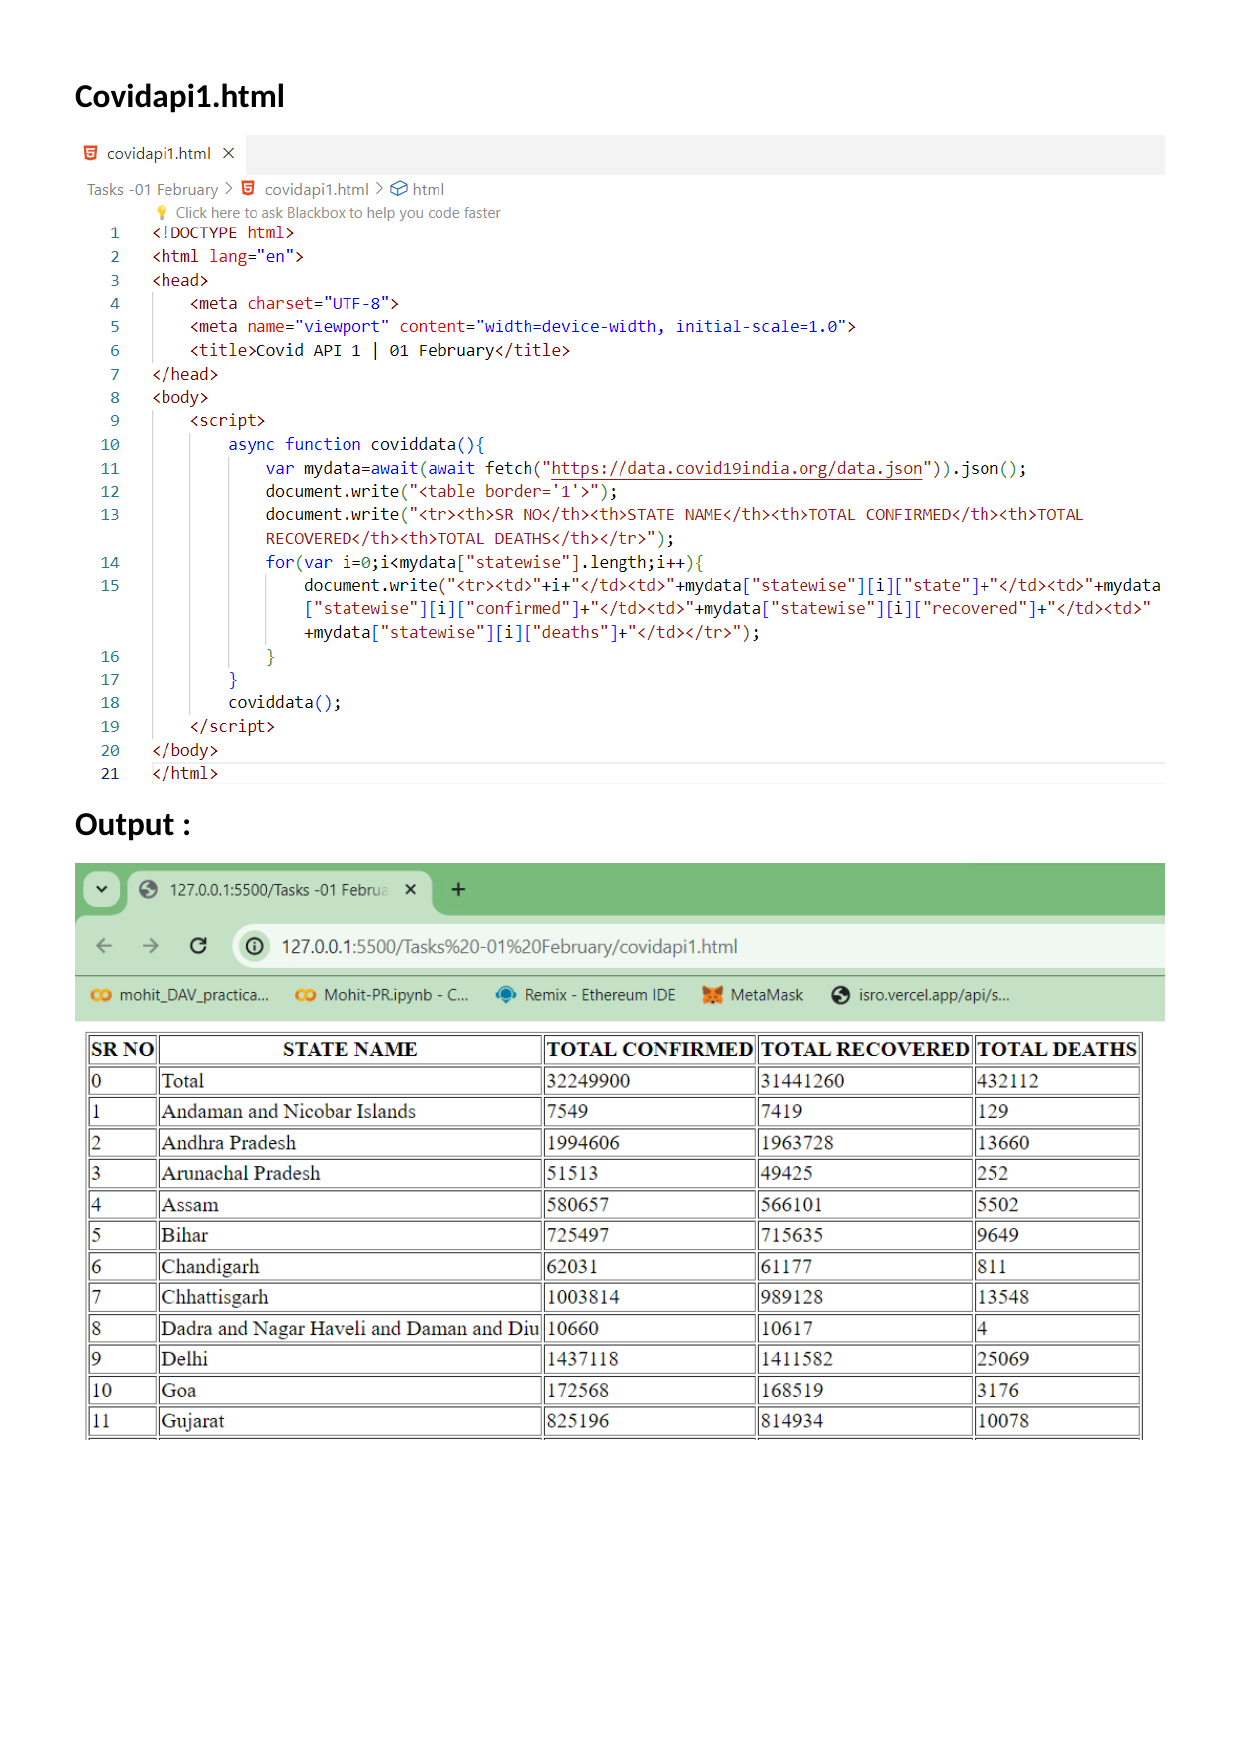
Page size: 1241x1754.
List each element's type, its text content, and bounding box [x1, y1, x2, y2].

picture [75, 863, 1166, 1440]
picture [75, 135, 1166, 784]
text Output : [75, 803, 1165, 843]
text Covidapi1.html [75, 75, 1165, 116]
